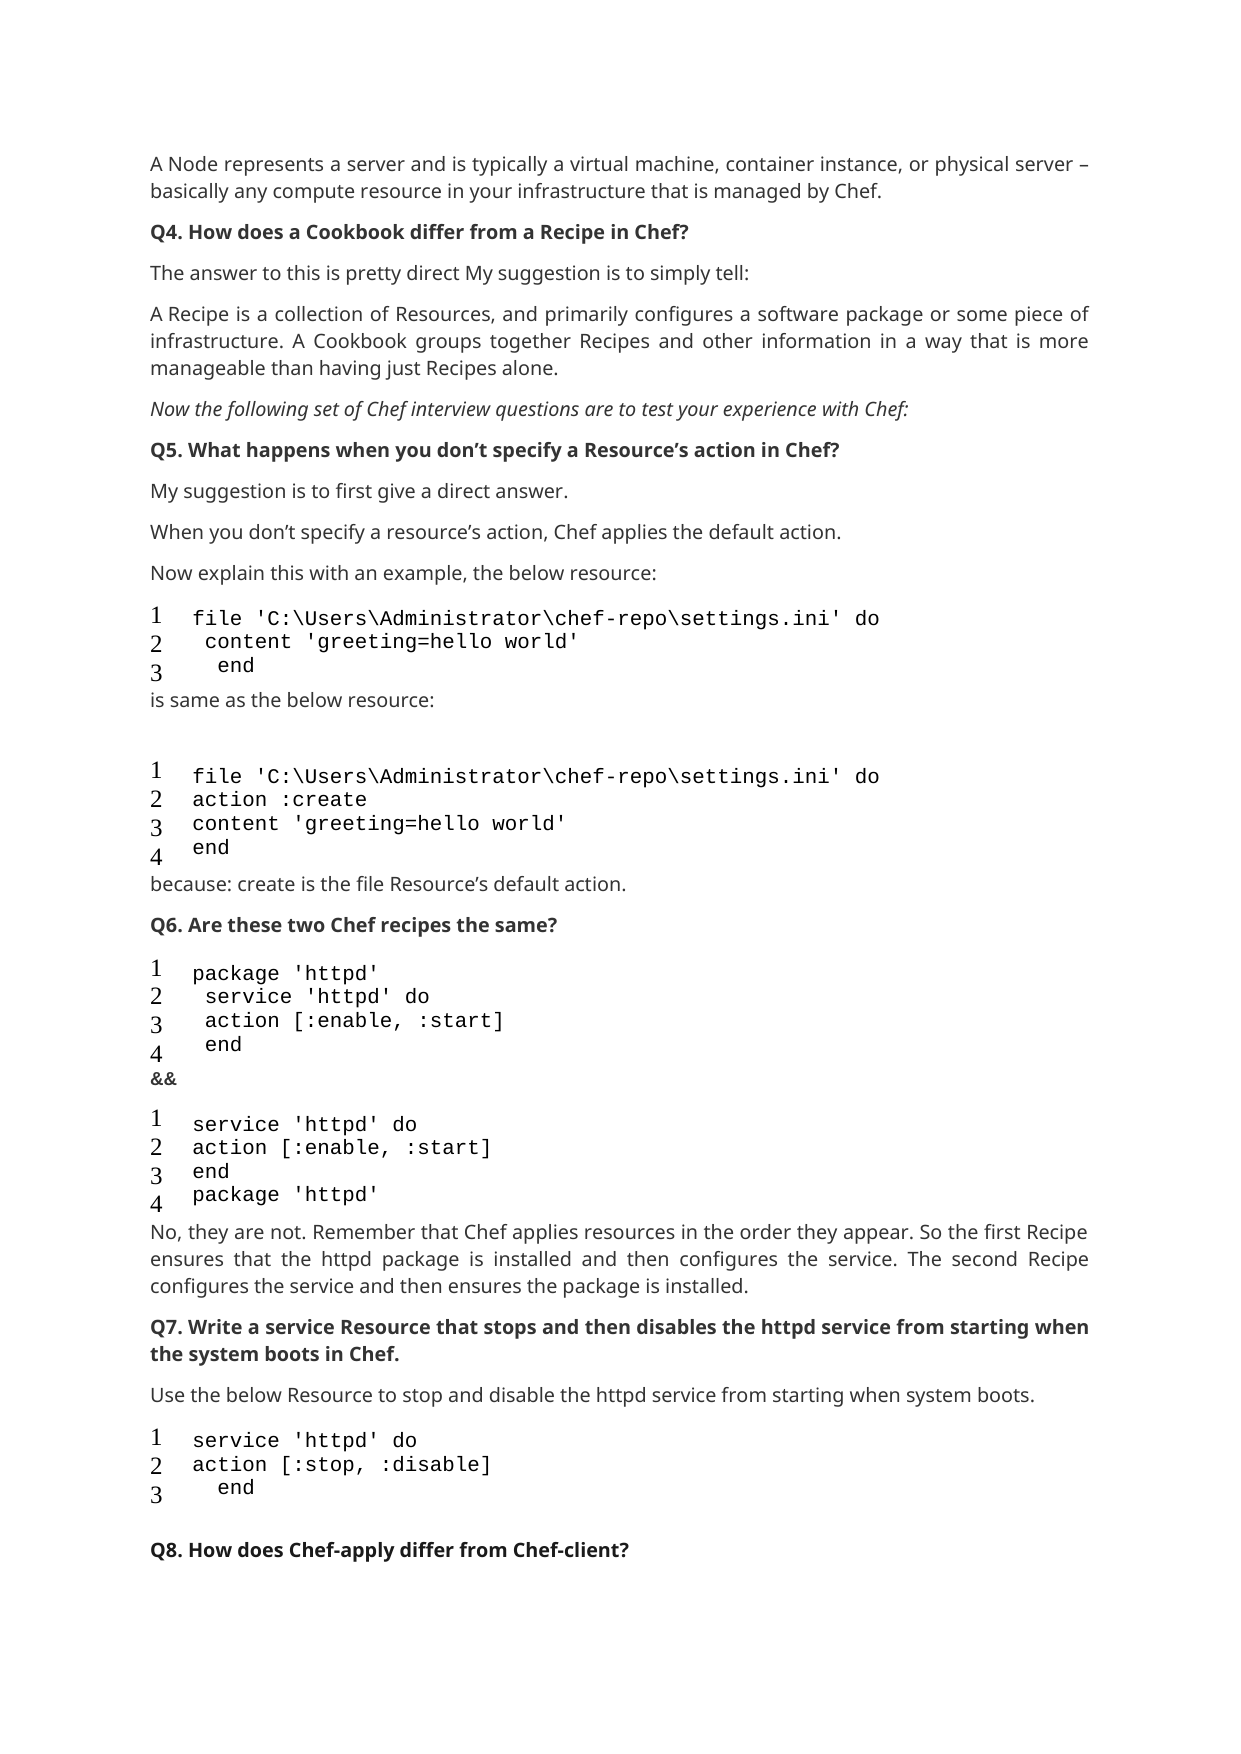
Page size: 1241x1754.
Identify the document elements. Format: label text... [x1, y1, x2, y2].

table_header 1 2 3 4 [150, 756, 192, 871]
text Now the following set of Chef interview questions are to test your experience with Chef: [150, 395, 1090, 422]
table_header package 'httpd' service 'httpd' do action [:enable, :start] end [192, 953, 1240, 1068]
text A Recipe is a collection of Resources, and primarily configures a software package or some piece of infrastructure. A Cookbook groups together Recipes and other information in a way that is more manageable than having just Recipes alone. [150, 300, 1090, 381]
table_header service 'httpd' do action [:stop, :disable] end [192, 1423, 1240, 1509]
text No, they are not. Remember that Chef applies resources in the order they appear. So the first Recipe ensures that the httpd package is installed and then configures the service. The second Recipe configures the service and then ensures the package is installed. [150, 1218, 1090, 1299]
text because: create is the file Resource’s default action. [150, 871, 1090, 898]
text My suggestion is to first give a direct answer. [150, 477, 1090, 504]
text && [150, 1068, 1090, 1089]
table_header file 'C:\Users\Administrator\chef-repo\settings.ini' do content 'greeting=hello world' end [192, 600, 1240, 687]
text is same as the below resource: [150, 687, 1090, 742]
text Q5. What happens when you don’t specify a Resource’s action in Chef? [150, 436, 1090, 463]
table_header 1 2 3 [150, 600, 192, 687]
text Now explain this with an example, the below resource: [150, 559, 1090, 586]
text Q7. Write a service Resource that stops and then disables the httpd service from starting when the system boots in Chef. [150, 1313, 1090, 1367]
text A Node represents a server and is typically a virtual machine, container instance, or physical server – basically any compute resource in your infrastructure that is managed by Chef. [150, 150, 1090, 204]
table_header 1 2 3 [150, 1423, 192, 1509]
text Q8. How does Chef-apply differ from Chef-client? [150, 1537, 1090, 1564]
text The answer to this is pretty direct My suggestion is to simply tell: [150, 259, 1090, 286]
table_header file 'C:\Users\Administrator\chef-repo\settings.ini' do action :create content 'greeting=hello world' end [192, 756, 1240, 871]
table_header 1 2 3 4 [150, 1103, 192, 1218]
table_header 1 2 3 4 [150, 953, 192, 1068]
text Q6. Are these two Chef recipes the same? [150, 912, 1090, 939]
table_header service 'httpd' do action [:enable, :start] end package 'httpd' [192, 1103, 1240, 1218]
text Q4. How does a Cookbook differ from a Recipe in Chef? [150, 218, 1090, 245]
text Use the below Resource to stop and disable the httpd service from starting when system boots. [150, 1381, 1090, 1408]
text When you don’t specify a resource’s action, Chef applies the default action. [150, 518, 1090, 545]
